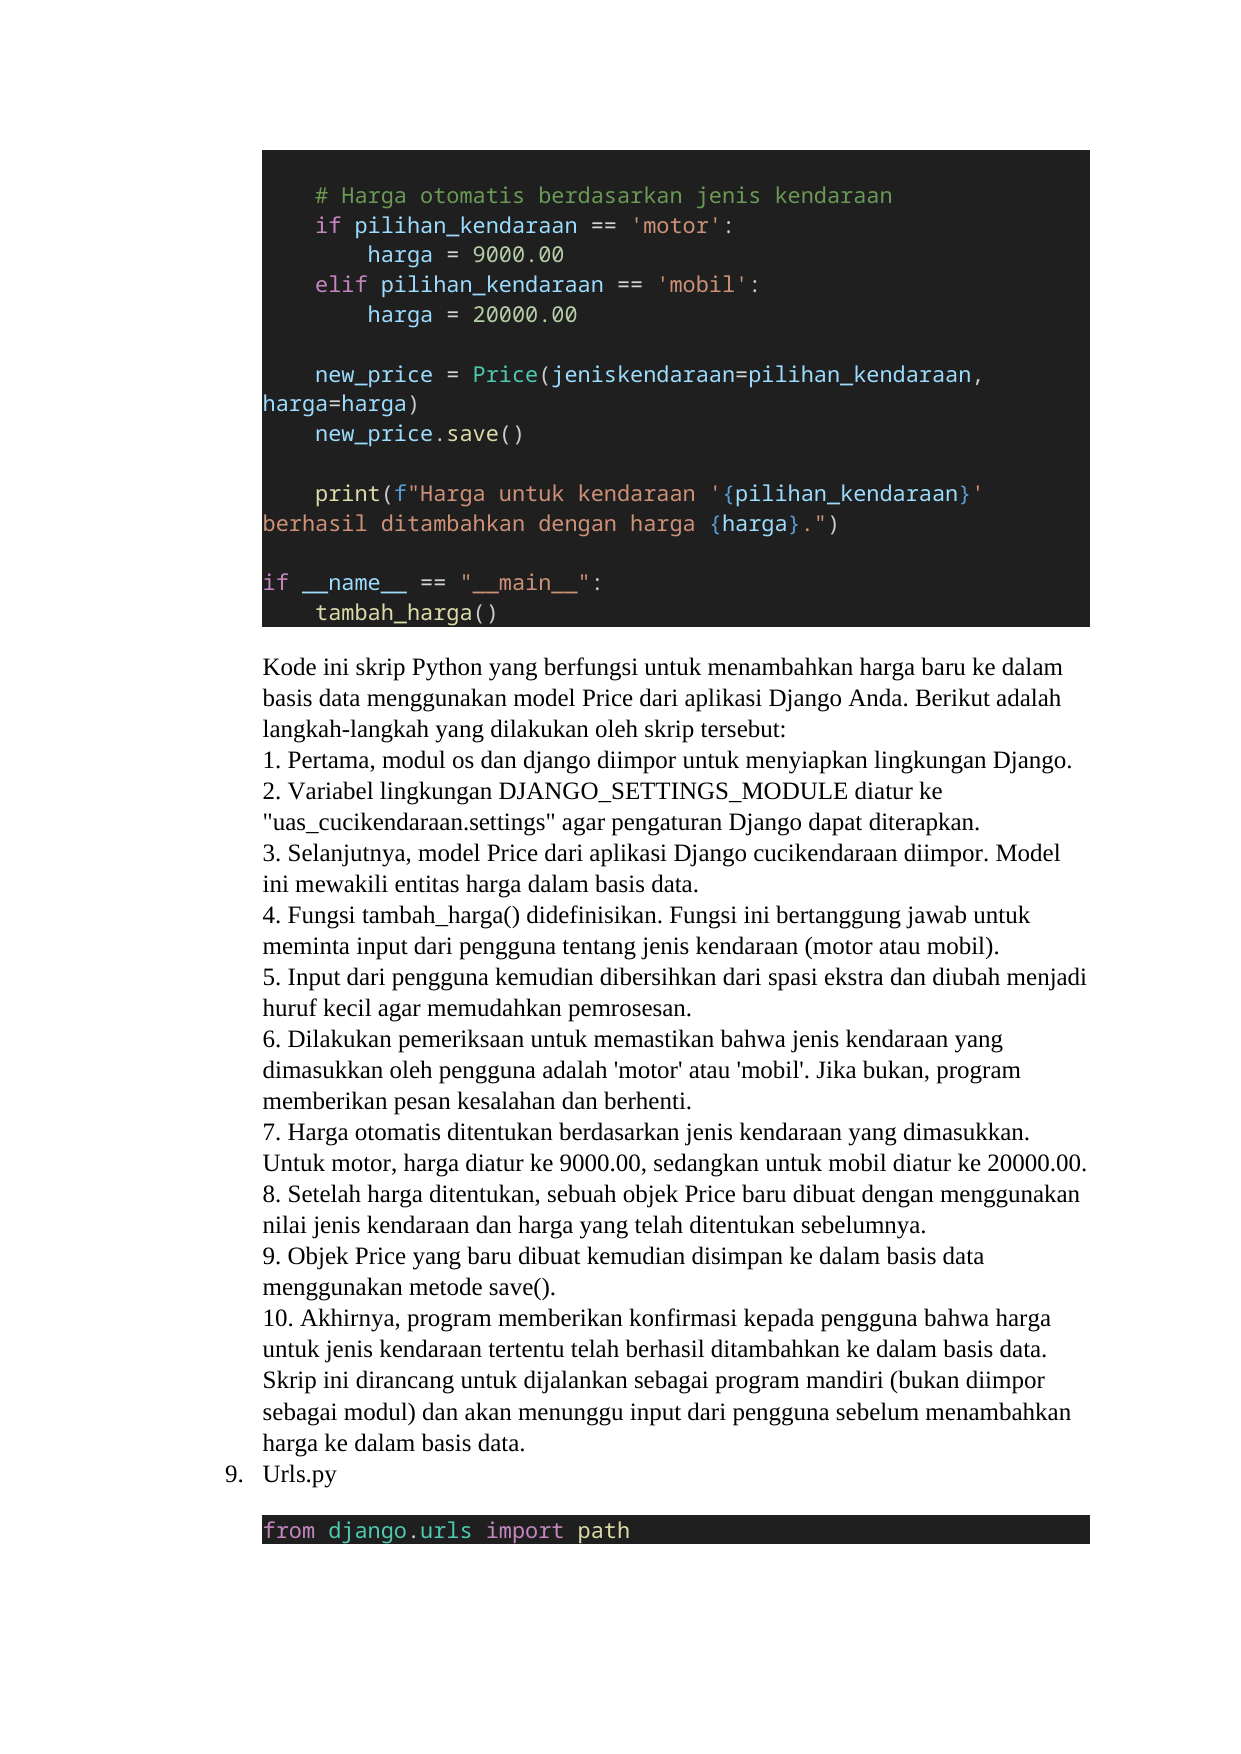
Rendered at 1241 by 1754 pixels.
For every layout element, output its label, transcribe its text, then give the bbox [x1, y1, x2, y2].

list Kode ini skrip Python yang berfungsi untuk menambahkan harga baru ke dalam basis data menggunakan model Price dari aplikasi Django Anda. Berikut adalah langkah-langkah yang dilakukan oleh skrip tersebut: [262, 652, 1090, 742]
list Urls.py [225, 1459, 1090, 1487]
list 8. Setelah harga ditentukan, sebuah objek Price baru dibuat dengan menggunakan nilai jenis kendaraan dan harga yang telah ditentukan sebelumnya. [262, 1179, 1090, 1239]
list Skrip ini dirancang untuk dijalankan sebagai program mandiri (bukan diimpor sebagai modul) dan akan menunggu input dari pengguna sebelum menambahkan harga ke dalam basis data. [262, 1366, 1090, 1456]
text elif pilihan_kendaraan == 'mobil': [262, 269, 1090, 299]
text # Harga otomatis berdasarkan jenis kendaraan [262, 180, 1090, 209]
text if pilihan_kendaraan == 'motor': [262, 209, 1090, 239]
list 7. Harga otomatis ditentukan berdasarkan jenis kendaraan yang dimasukkan. Untuk motor, harga diatur ke 9000.00, sedangkan untuk mobil diatur ke 20000.00. [262, 1117, 1090, 1177]
list 1. Pertama, modul os dan django diimpor untuk menyiapkan lingkungan Django. [262, 745, 1090, 773]
text tambah_harga() [262, 597, 1090, 627]
text if __name__ == "__main__": [262, 567, 1090, 597]
text new_price.save() [262, 418, 1090, 448]
text harga = 9000.00 [262, 239, 1090, 269]
list 3. Selanjutnya, model Price dari aplikasi Django cucikendaraan diimpor. Model ini mewakili entitas harga dalam basis data. [262, 838, 1090, 898]
list 4. Fungsi tambah_harga() didefinisikan. Fungsi ini bertanggung jawab untuk meminta input dari pengguna tentang jenis kendaraan (motor atau mobil). [262, 900, 1090, 960]
list 5. Input dari pengguna kemudian dibersihkan dari spasi ekstra dan diubah menjadi huruf kecil agar memudahkan pemrosesan. [262, 962, 1090, 1022]
list 6. Dilakukan pemeriksaan untuk memastikan bahwa jenis kendaraan yang dimasukkan oleh pengguna adalah 'motor' atau 'mobil'. Jika bukan, program memberikan pesan kesalahan dan berhenti. [262, 1024, 1090, 1115]
list 9. Objek Price yang baru dibuat kemudian disimpan ke dalam basis data menggunakan metode save(). [262, 1241, 1090, 1301]
text new_price = Price(jeniskendaraan=pilihan_kendaraan, harga=harga) [262, 358, 1090, 418]
list 10. Akhirnya, program memberikan konfirmasi kepada pengguna bahwa harga untuk jenis kendaraan tertentu telah berhasil ditambahkan ke dalam basis data. [262, 1303, 1090, 1363]
text harga = 20000.00 [262, 299, 1090, 329]
text print(f"Harga untuk kendaraan '{pilihan_kendaraan}' berhasil ditambahkan dengan harga {harga}.") [262, 478, 1090, 537]
text from django.urls import path [262, 1515, 1090, 1544]
list 2. Variabel lingkungan DJANGO_SETTINGS_MODULE diatur ke "uas_cucikendaraan.settings" agar pengaturan Django dapat diterapkan. [262, 776, 1090, 836]
